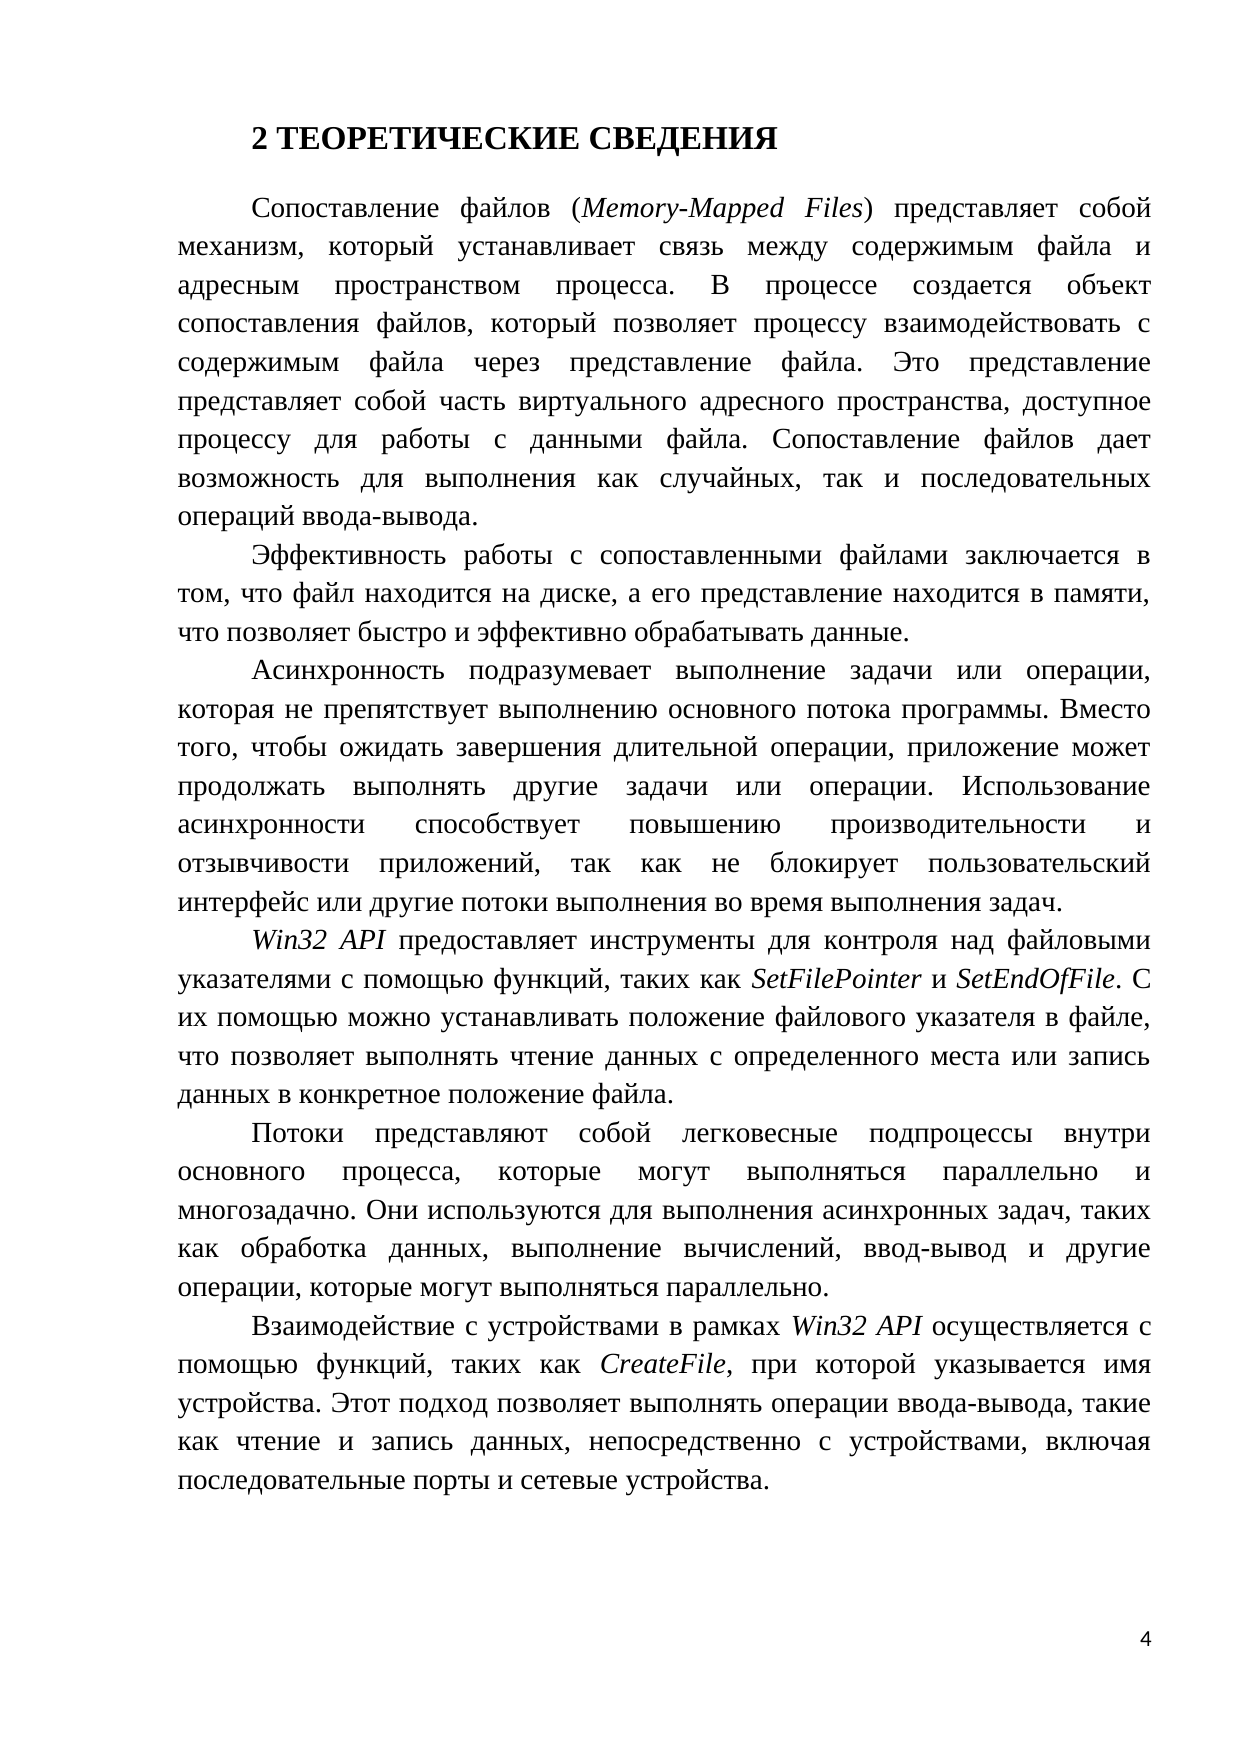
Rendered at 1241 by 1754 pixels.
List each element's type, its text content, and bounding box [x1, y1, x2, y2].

text Сопоставление файлов (Memory-Mapped Files) представляет собой механизм, который устанавливает связь между содержимым файла и адресным пространством процесса. В процессе создается объект сопоставления файлов, который позволяет процессу взаимодействовать с содержимым файла через представление файла. Это представление представляет собой часть виртуального адресного пространства, доступное процессу для работы с данными файла. Сопоставление файлов дает возможность для выполнения как случайных, так и последовательных операций ввода-вывода. [177, 190, 1152, 532]
text Эффективность работы с сопоставленными файлами заключается в том, что файл находится на диске, а его представление находится в памяти, что позволяет быстро и эффективно обрабатывать данные. [177, 537, 1152, 647]
text Асинхронность подразумевает выполнение задачи или операции, которая не препятствует выполнению основного потока программы. Вместо того, чтобы ожидать завершения длительной операции, приложение может продолжать выполнять другие задачи или операции. Использование асинхронности способствует повышению производительности и отзывчивости приложений, так как не блокирует пользовательский интерфейс или другие потоки выполнения во время выполнения задач. [177, 652, 1152, 917]
list ТЕОРЕТИЧЕСКИЕ СВЕДЕНИЯ [177, 118, 1152, 156]
text Win32 API предоставляет инструменты для контроля над файловыми указателями с помощью функций, таких как SetFilePointer и SetEndOfFile. С их помощью можно устанавливать положение файлового указателя в файле, что позволяет выполнять чтение данных с определенного места или запись данных в конкретное положение файла. [177, 922, 1152, 1110]
text Взаимодействие с устройствами в рамках Win32 API осуществляется с помощью функций, таких как CreateFile, при которой указывается имя устройства. Этот подход позволяет выполнять операции ввода-вывода, такие как чтение и запись данных, непосредственно с устройствами, включая последовательные порты и сетевые устройства. [177, 1308, 1152, 1495]
text Потоки представляют собой легковесные подпроцессы внутри основного процесса, которые могут выполняться параллельно и многозадачно. Они используются для выполнения асинхронных задач, таких как обработка данных, выполнение вычислений, ввод-вывод и другие операции, которые могут выполняться параллельно. [177, 1115, 1152, 1303]
